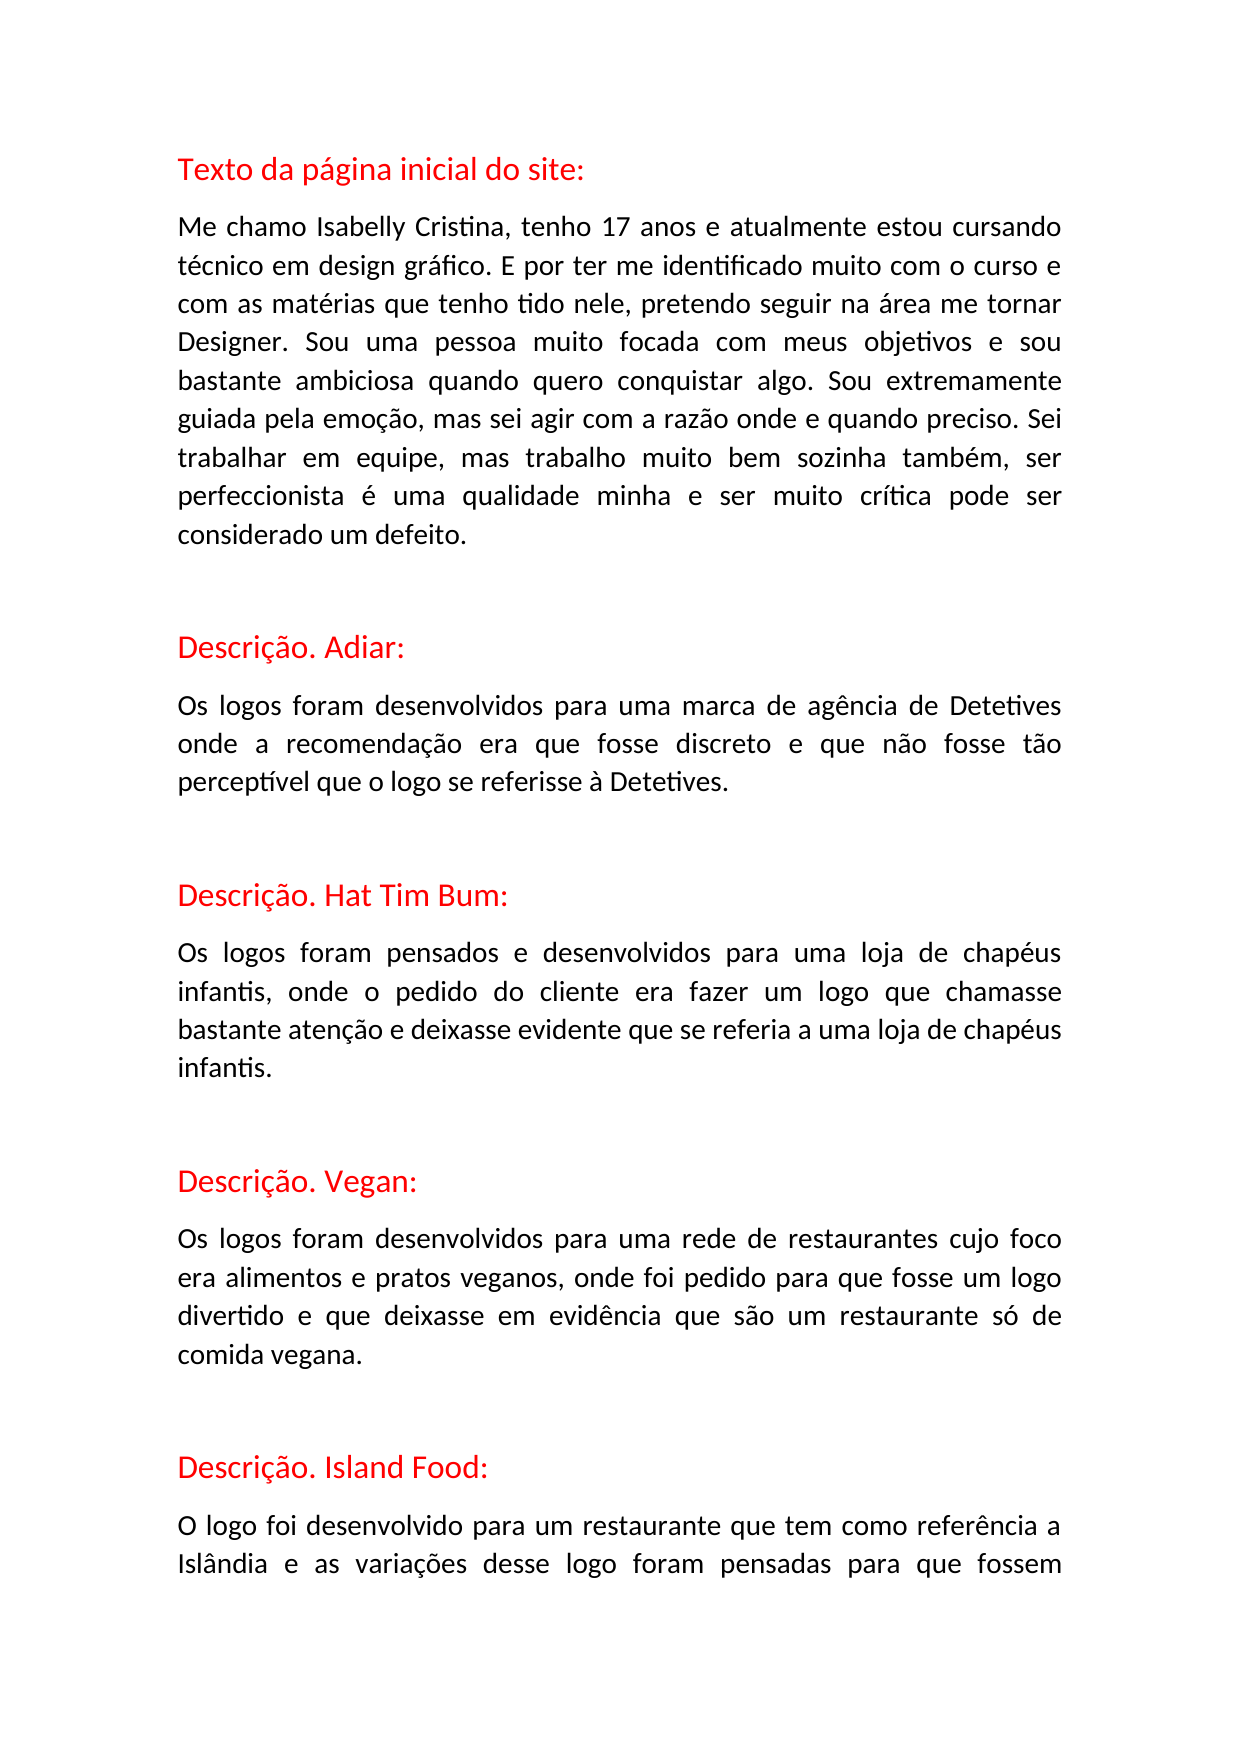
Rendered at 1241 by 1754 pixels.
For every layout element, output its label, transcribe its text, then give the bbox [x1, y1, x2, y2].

text Os logos foram pensados e desenvolvidos para uma loja de chapéus infantis, onde o pedido do cliente era fazer um logo que chamasse bastante atenção e deixasse evidente que se referia a uma loja de chapéus infantis. [177, 934, 1063, 1085]
text Texto da página inicial do site: [177, 148, 1063, 188]
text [177, 1507, 1063, 1581]
text Descrição. Vegan: [177, 1160, 1063, 1201]
text Descrição. Hat Tim Bum: [177, 874, 1063, 914]
text Descrição. Island Food: [177, 1446, 1063, 1487]
text Os logos foram desenvolvidos para uma rede de restaurantes cujo foco era alimentos e pratos veganos, onde foi pedido para que fosse um logo divertido e que deixasse em evidência que são um restaurante só de comida vegana. [177, 1220, 1063, 1371]
text Os logos foram desenvolvidos para uma marca de agência de Detetives onde a recomendação era que fosse discreto e que não fosse tão perceptível que o logo se referisse à Detetives. [177, 687, 1063, 799]
text Me chamo Isabelly Cristina, tenho 17 anos e atualmente estou cursando técnico em design gráfico. E por ter me identificado muito com o curso e com as matérias que tenho tido nele, pretendo seguir na área me tornar Designer. Sou uma pessoa muito focada com meus objetivos e sou bastante ambiciosa quando quero conquistar algo. Sou extremamente guiada pela emoção, mas sei agir com a razão onde e quando preciso. Sei trabalhar em equipe, mas trabalho muito bem sozinha também, ser perfeccionista é uma qualidade minha e ser muito crítica pode ser considerado um defeito. [177, 208, 1063, 551]
text Descrição. Adiar: [177, 626, 1063, 667]
